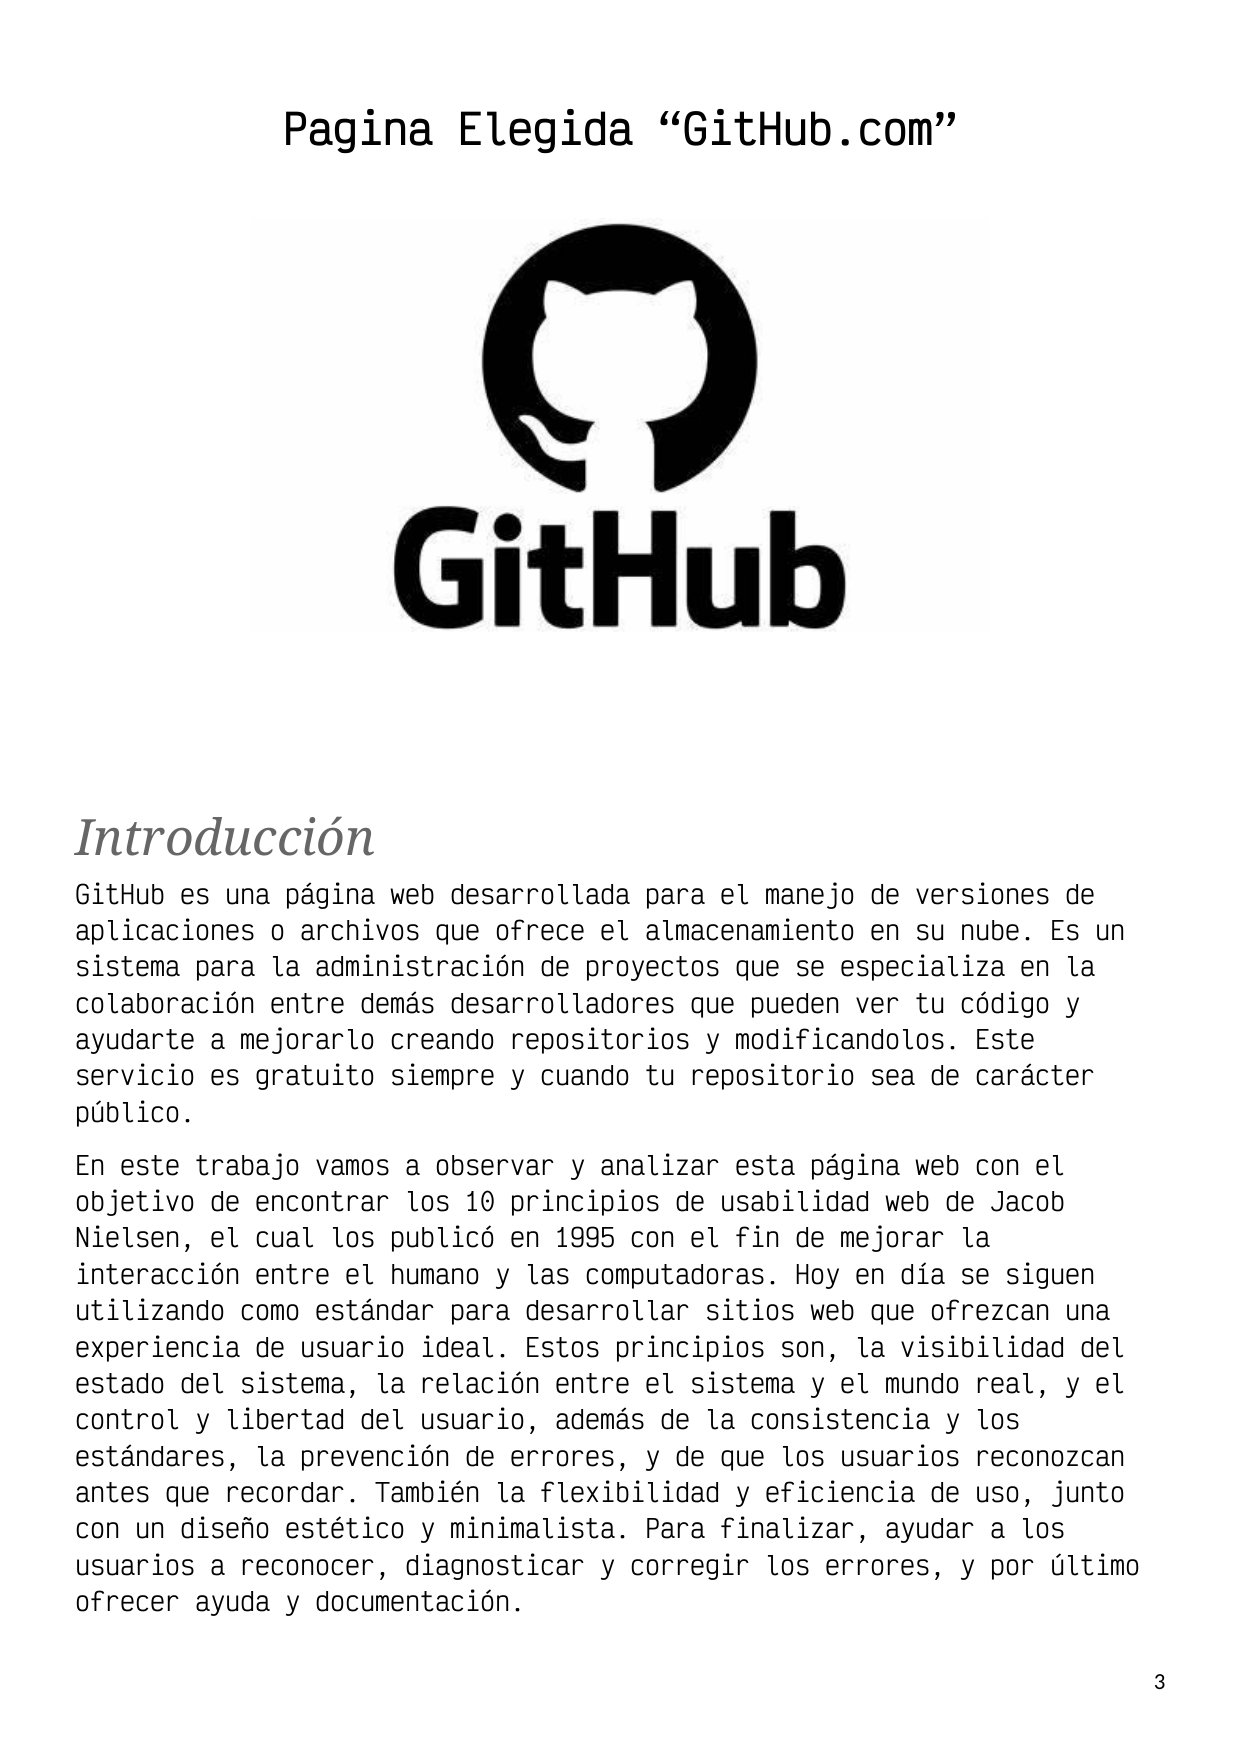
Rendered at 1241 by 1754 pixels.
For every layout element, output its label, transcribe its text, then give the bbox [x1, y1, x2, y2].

text En este trabajo vamos a observar y analizar esta página web con el objetivo de encontrar los 10 principios de usabilidad web de Jacob Nielsen, el cual los publicó en 1995 con el fin de mejorar la interacción entre el humano y las computadoras. Hoy en día se siguen utilizando como estándar para desarrollar sitios web que ofrezcan una experiencia de usuario ideal. Estos principios son, la visibilidad del estado del sistema, la relación entre el sistema y el mundo real, y el control y libertad del usuario, además de la consistencia y los estándares, la prevención de errores, y de que los usuarios reconozcan antes que recordar. También la flexibilidad y eficiencia de uso, junto con un diseño estético y minimalista. Para finalizar, ayudar a los usuarios a reconocer, diagnosticar y corregir los errores, y por último ofrecer ayuda y documentación. [75, 1148, 1165, 1618]
text GitHub es una página web desarrollada para el manejo de versiones de aplicaciones o archivos que ofrece el almacenamiento en su nube. Es un sistema para la administración de proyectos que se especializa en la colaboración entre demás desarrolladores que pueden ver tu código y ayudarte a mejorarlo creando repositorios y modificandolos. Este servicio es gratuito siempre y cuando tu repositorio sea de carácter público. [75, 877, 1165, 1128]
subtitle Introducción [75, 802, 1165, 870]
picture [249, 218, 991, 635]
title Pagina Elegida “GitHub.com” [75, 100, 1165, 156]
